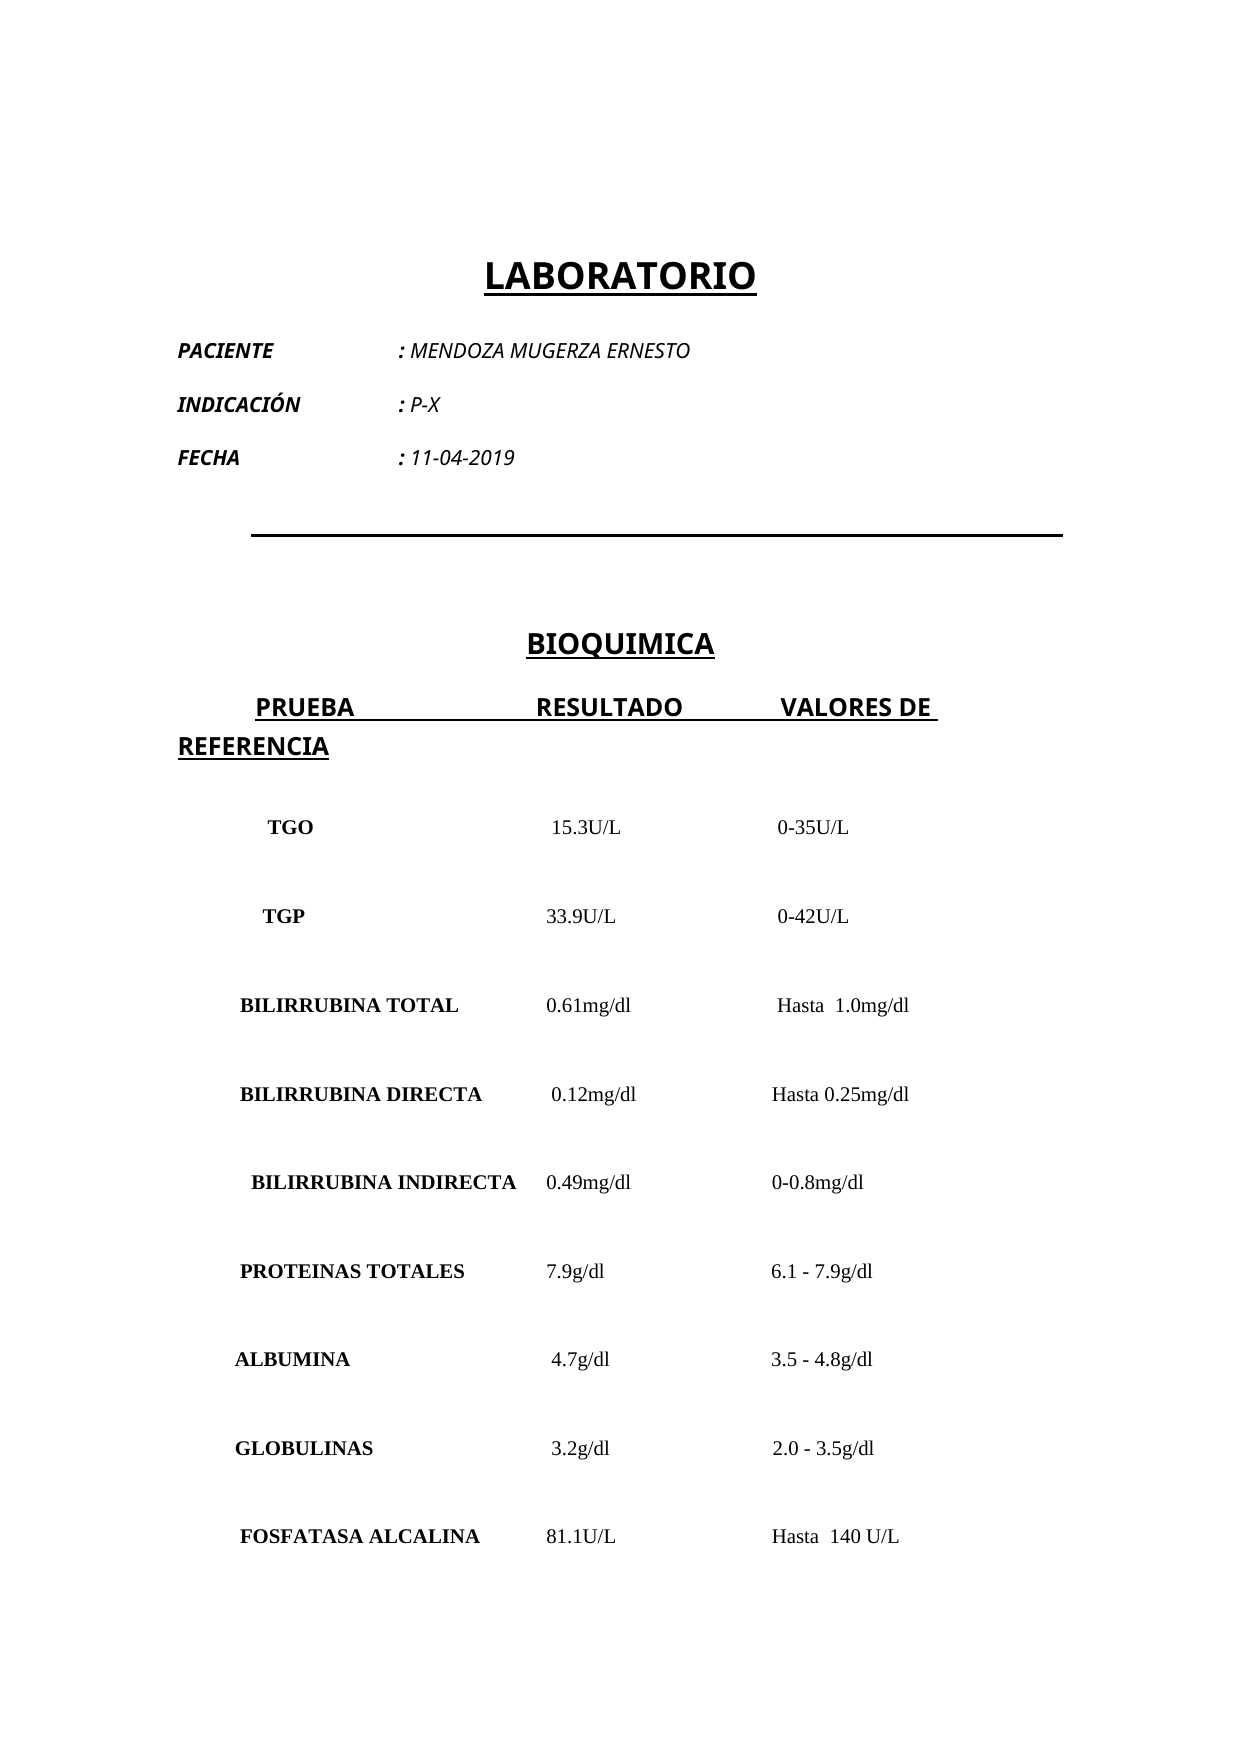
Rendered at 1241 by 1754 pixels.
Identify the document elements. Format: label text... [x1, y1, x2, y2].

text BILIRRUBINA TOTAL 0.61mg/dl Hasta 1.0mg/dl [177, 993, 1063, 1017]
text BILIRRUBINA DIRECTA 0.12mg/dl Hasta 0.25mg/dl [177, 1082, 1063, 1106]
text PACIENTE : MENDOZA MUGERZA ERNESTO [177, 336, 1063, 365]
text FECHA : 11-04-2019 [177, 443, 1063, 472]
text FOSFATASA ALCALINA 81.1U/L Hasta 140 U/L [177, 1524, 1063, 1548]
text ALBUMINA 4.7g/dl 3.5 - 4.8g/dl [177, 1347, 1063, 1371]
text GLOBULINAS 3.2g/dl 2.0 - 3.5g/dl [177, 1436, 1063, 1460]
text TGO 15.3U/L 0-35U/L [236, 815, 1063, 839]
text PRUEBA RESULTADO VALORES DE REFERENCIA [177, 690, 1063, 763]
text TGP 33.9U/L 0-42U/L [236, 904, 1063, 928]
text PROTEINAS TOTALES 7.9g/dl 6.1 - 7.9g/dl [177, 1259, 1063, 1283]
text LABORATORIO [177, 250, 1063, 301]
text BILIRRUBINA INDIRECTA 0.49mg/dl 0-0.8mg/dl [177, 1170, 1063, 1194]
text INDICACIÓN : P-X [177, 390, 1063, 418]
text BIOQUIMICA [177, 623, 1063, 663]
